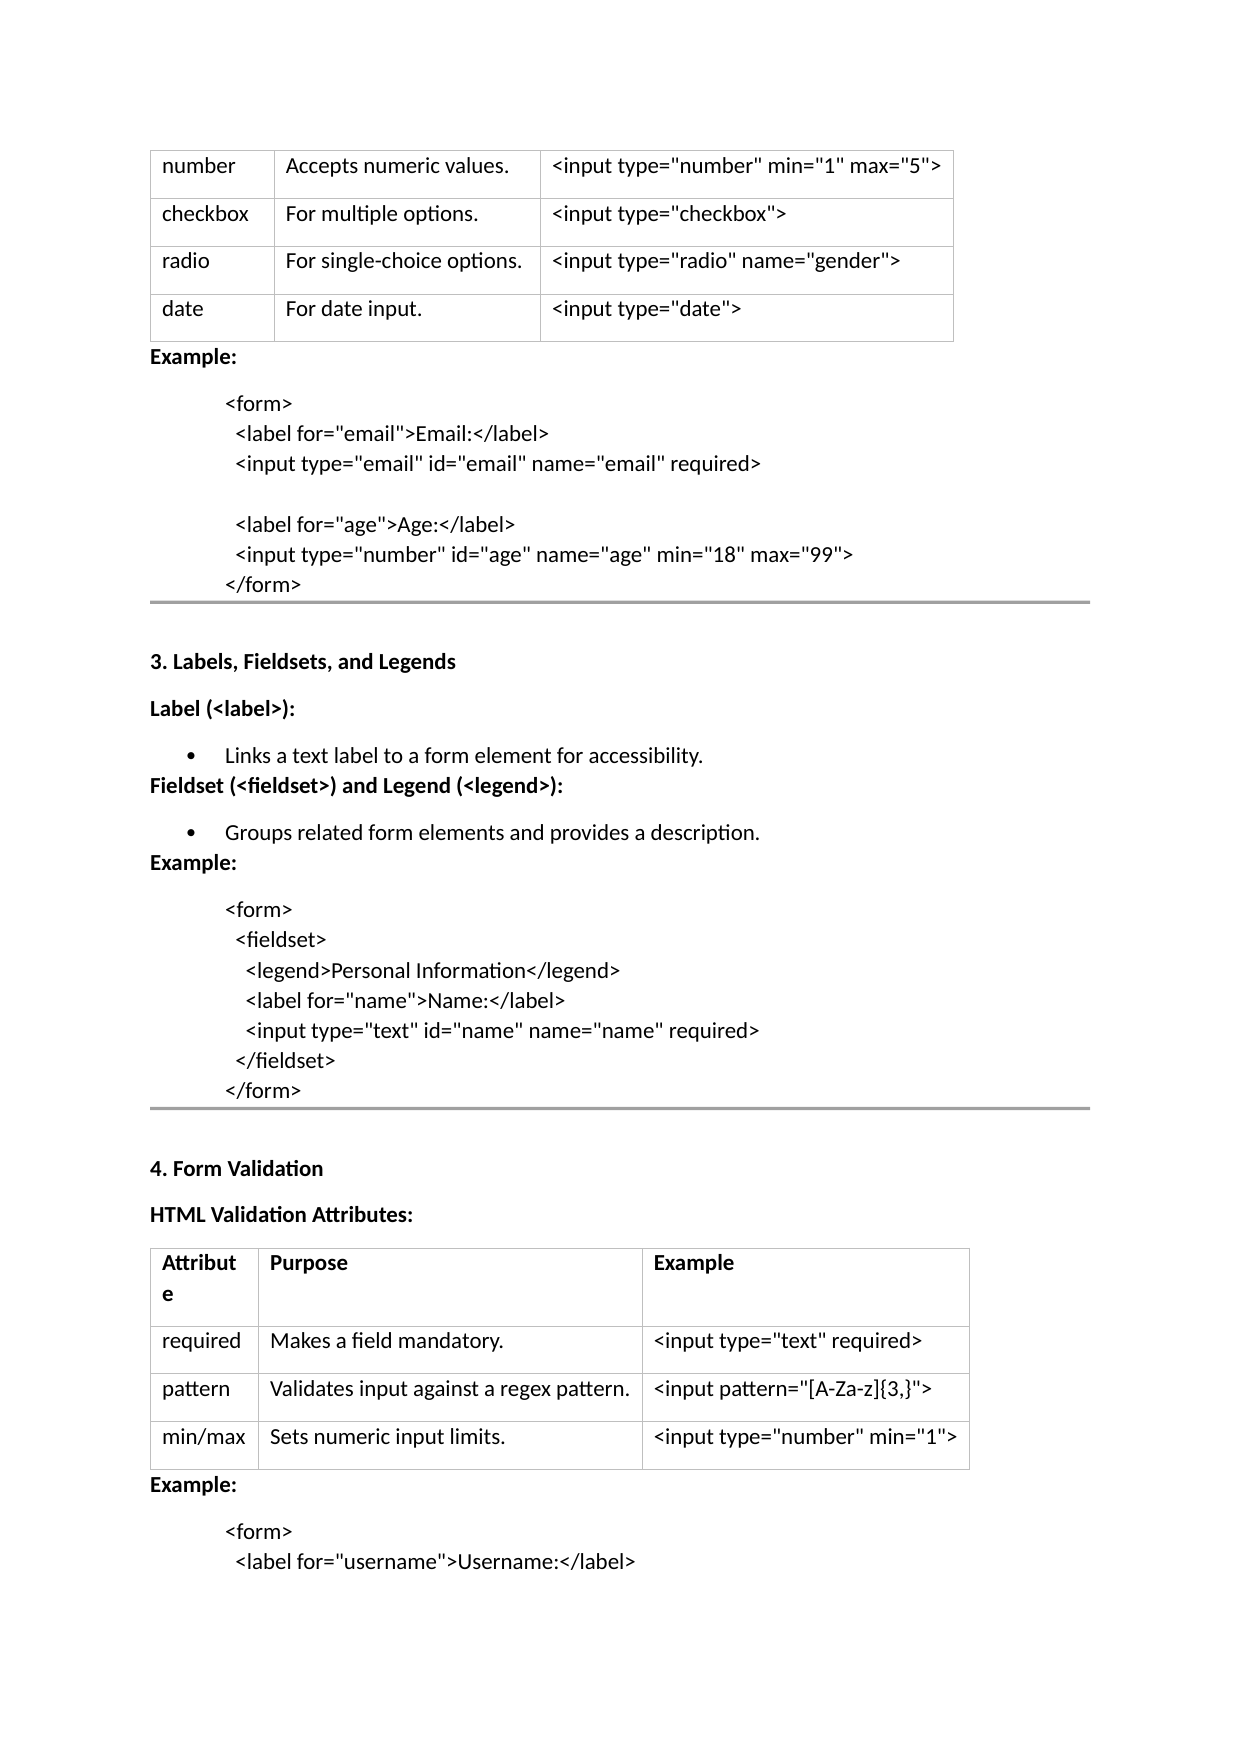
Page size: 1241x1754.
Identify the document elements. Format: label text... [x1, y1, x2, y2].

table_cell Makes a field mandatory. [259, 1327, 642, 1373]
table_cell required [151, 1327, 258, 1373]
table_cell <input pattern="[A-Za-z]{3,}"> [643, 1374, 969, 1421]
table_cell <input type="number" min="1"> [643, 1422, 969, 1469]
text 3. Labels, Fieldsets, and Legends [150, 647, 1090, 676]
text HTML Validation Attributes: [150, 1201, 1090, 1229]
text Example: [150, 1470, 1090, 1498]
text Example: [150, 848, 1090, 877]
table_header Example [643, 1249, 969, 1326]
text <form> [225, 1517, 1090, 1545]
table_cell Sets numeric input limits. [259, 1422, 642, 1469]
text <form> [225, 895, 1090, 923]
table_cell checkbox [151, 199, 274, 246]
table_cell For single-choice options. [275, 247, 540, 293]
text <legend>Personal Information</legend> [225, 956, 1090, 984]
list Links a text label to a form element for accessibility. [187, 741, 1090, 769]
table_cell For multiple options. [275, 199, 540, 246]
table_cell min/max [151, 1422, 258, 1469]
text Fieldset (<fieldset>) and Legend (<legend>): [150, 771, 1090, 799]
table_cell number [151, 151, 274, 198]
text </form> [225, 570, 1090, 598]
text <form> [225, 389, 1090, 417]
text <label for="username">Username:</label> [225, 1547, 1090, 1575]
table_cell <input type="number" min="1" max="5"> [541, 151, 953, 198]
table_cell radio [151, 247, 274, 293]
text Label (<label>): [150, 694, 1090, 722]
text <label for="age">Age:</label> [225, 510, 1090, 538]
table_header Attribute [151, 1249, 258, 1326]
text <label for="name">Name:</label> [225, 986, 1090, 1014]
text <input type="email" id="email" name="email" required> [225, 449, 1090, 478]
text </fieldset> [225, 1046, 1090, 1074]
table_cell Accepts numeric values. [275, 151, 540, 198]
table_cell Validates input against a regex pattern. [259, 1374, 642, 1421]
list Groups related form elements and provides a description. [187, 818, 1090, 846]
table_cell <input type="radio" name="gender"> [541, 247, 953, 293]
text <label for="email">Email:</label> [225, 419, 1090, 447]
table_cell <input type="checkbox"> [541, 199, 953, 246]
text Example: [150, 342, 1090, 370]
text 4. Form Validation [150, 1154, 1090, 1182]
table_cell For date input. [275, 295, 540, 341]
text <input type="number" id="age" name="age" min="18" max="99"> [225, 540, 1090, 568]
text <input type="text" id="name" name="name" required> [225, 1016, 1090, 1044]
table_header Purpose [259, 1249, 642, 1326]
table_cell date [151, 295, 274, 341]
text <fieldset> [225, 926, 1090, 954]
table_cell pattern [151, 1374, 258, 1421]
table_cell <input type="date"> [541, 295, 953, 341]
text </form> [225, 1077, 1090, 1105]
table_cell <input type="text" required> [643, 1327, 969, 1373]
